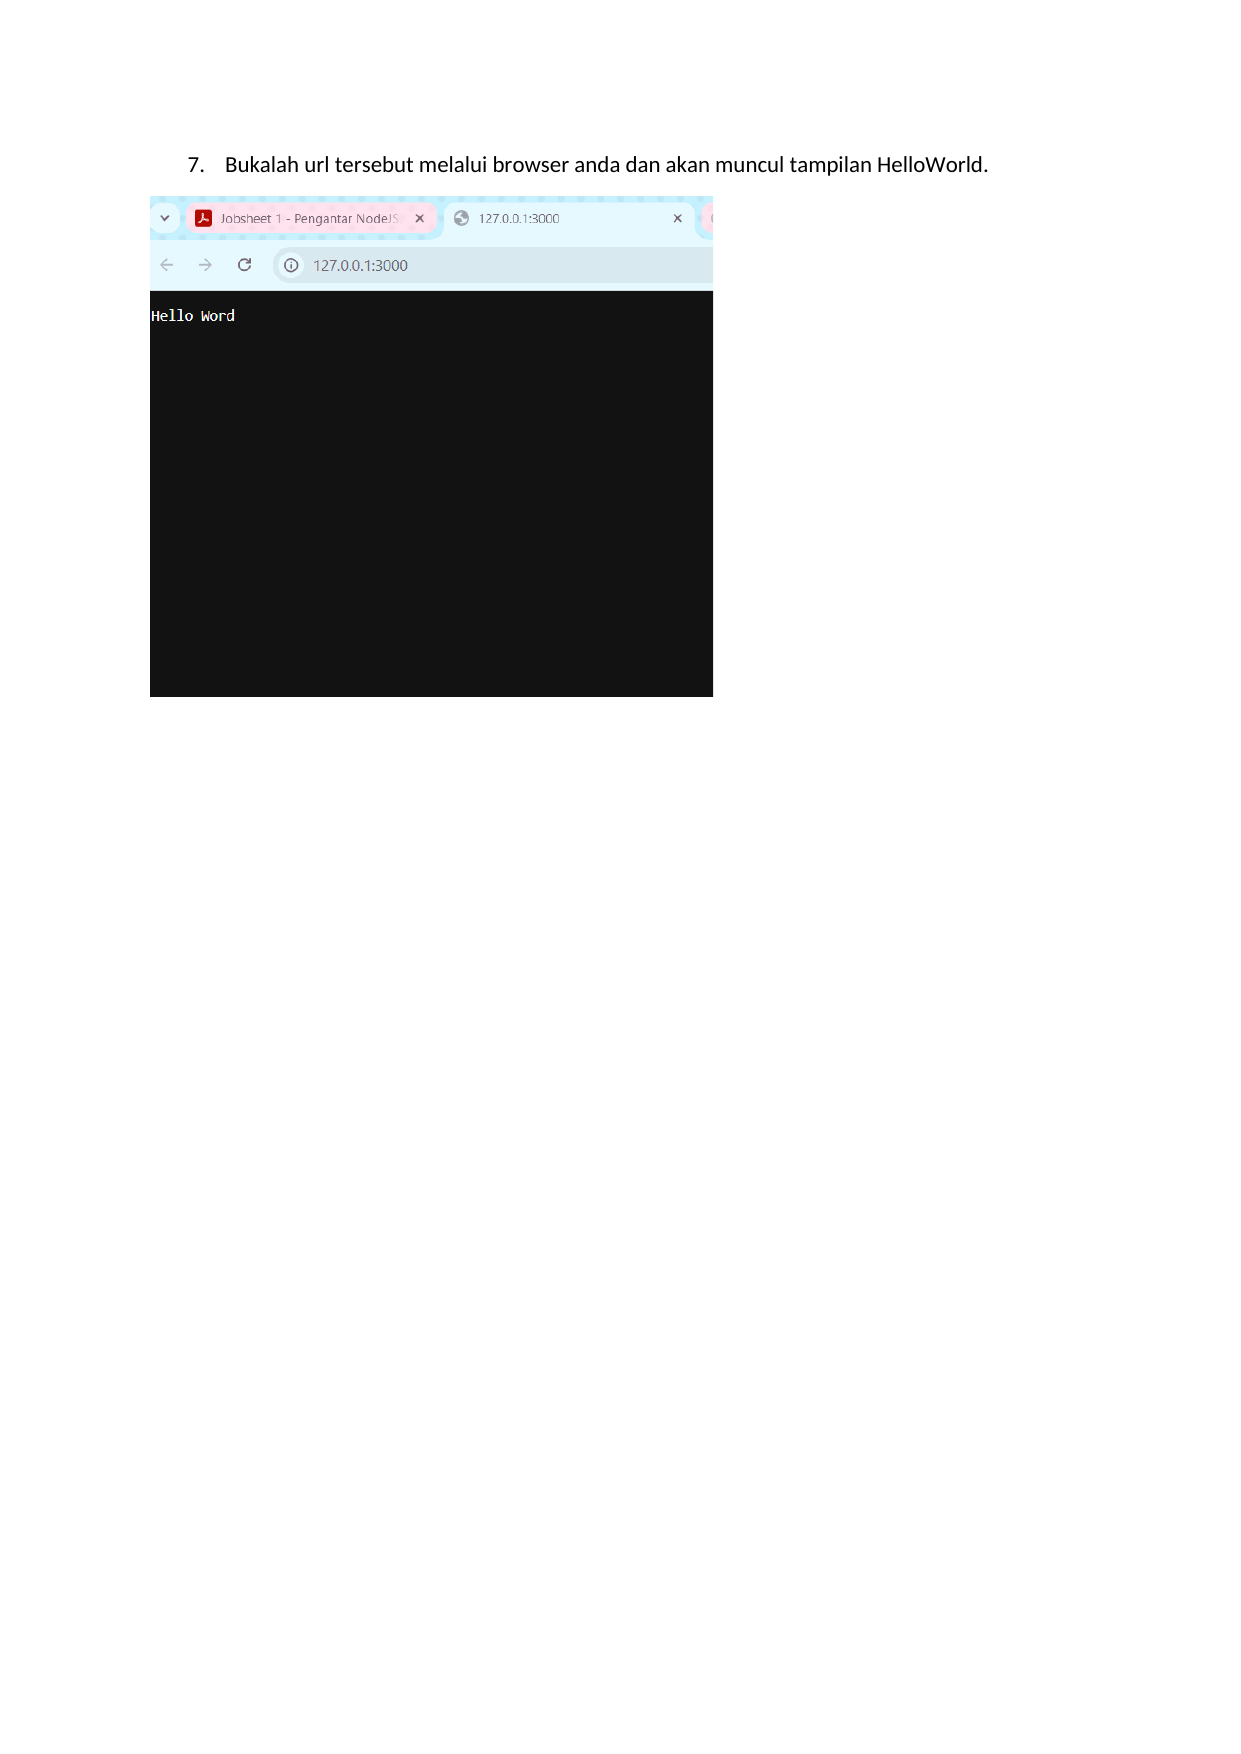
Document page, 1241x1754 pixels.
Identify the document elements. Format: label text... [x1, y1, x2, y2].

list Bukalah url tersebut melalui browser anda dan akan muncul tampilan HelloWorld. [187, 150, 1090, 178]
picture [150, 196, 714, 697]
